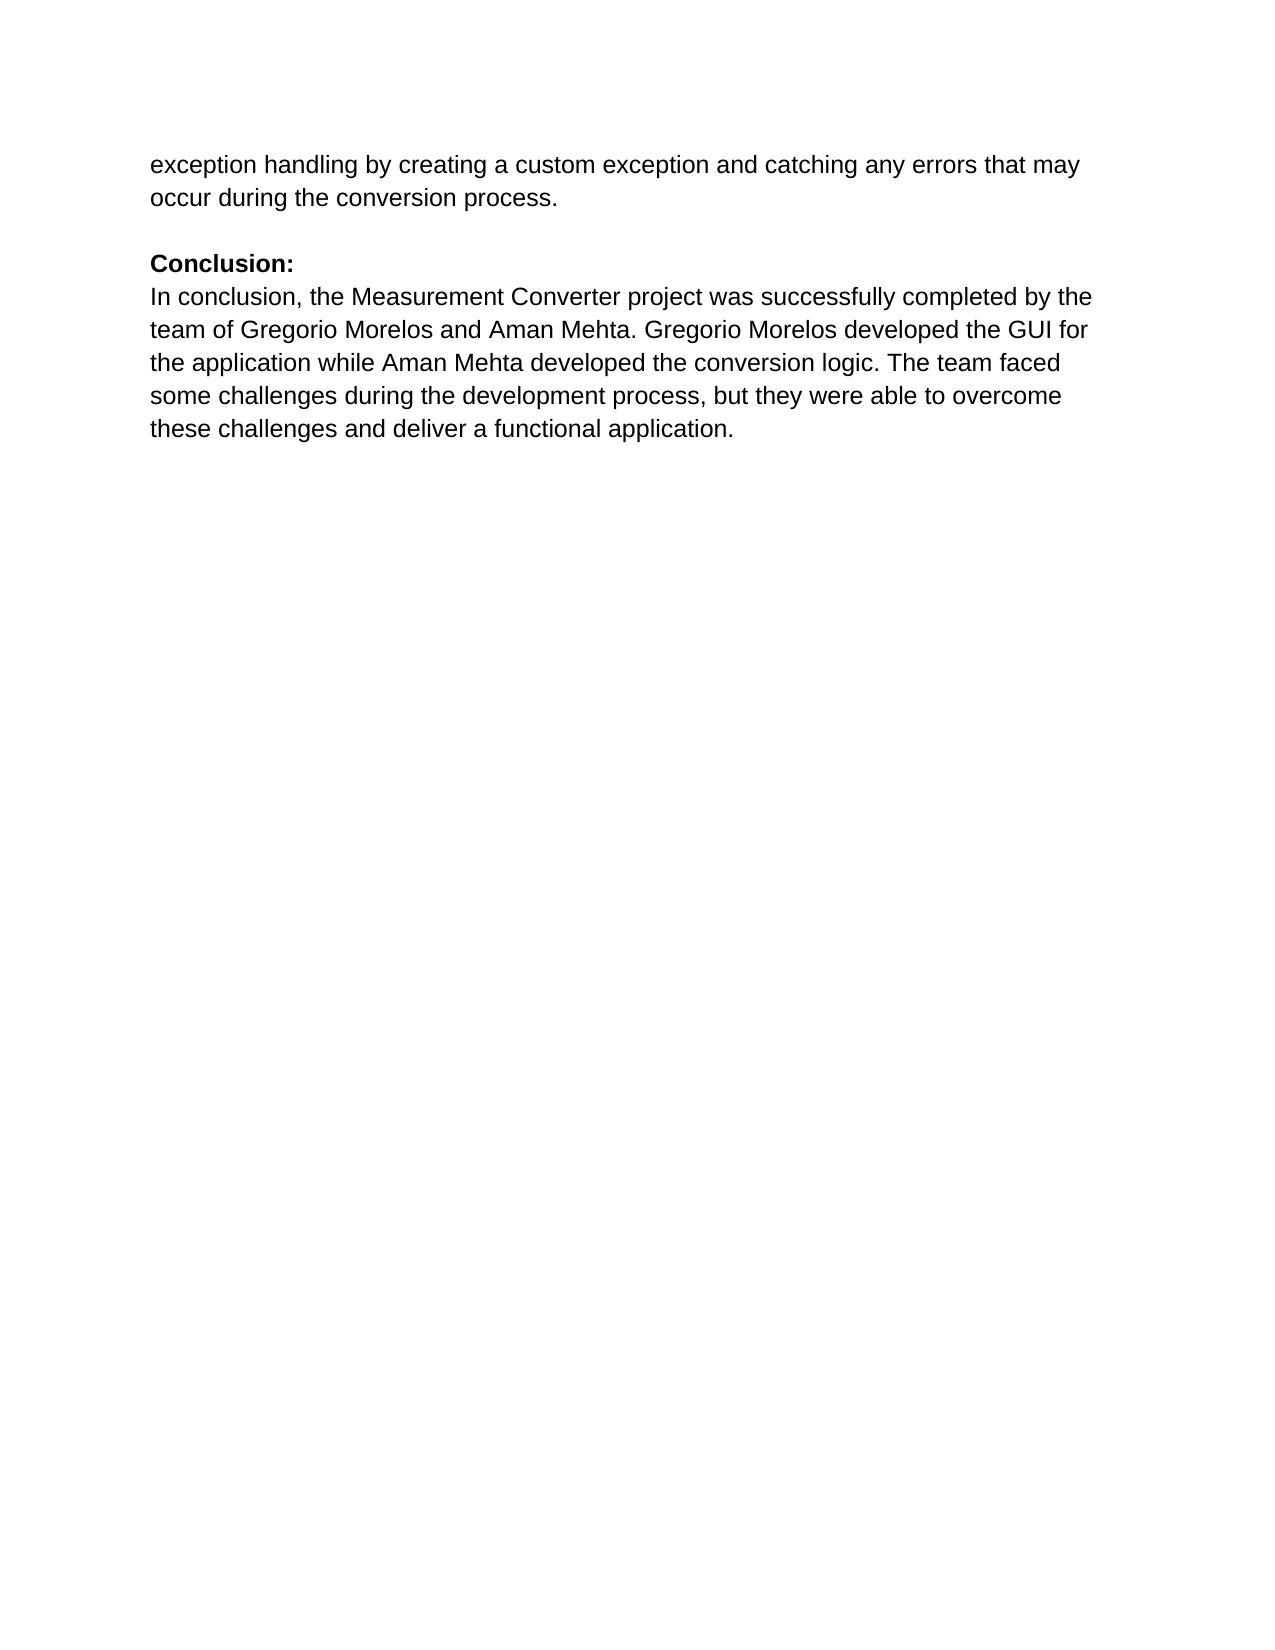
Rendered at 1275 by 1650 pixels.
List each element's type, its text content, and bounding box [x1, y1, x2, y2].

text Conclusion: [150, 249, 1125, 278]
text In conclusion, the Measurement Converter project was successfully completed by the team of Gregorio Morelos and Aman Mehta. Gregorio Morelos developed the GUI for the application while Aman Mehta developed the conversion logic. The team faced some challenges during the development process, but they were able to overcome these challenges and deliver a functional application. [150, 282, 1125, 443]
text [150, 150, 1125, 212]
